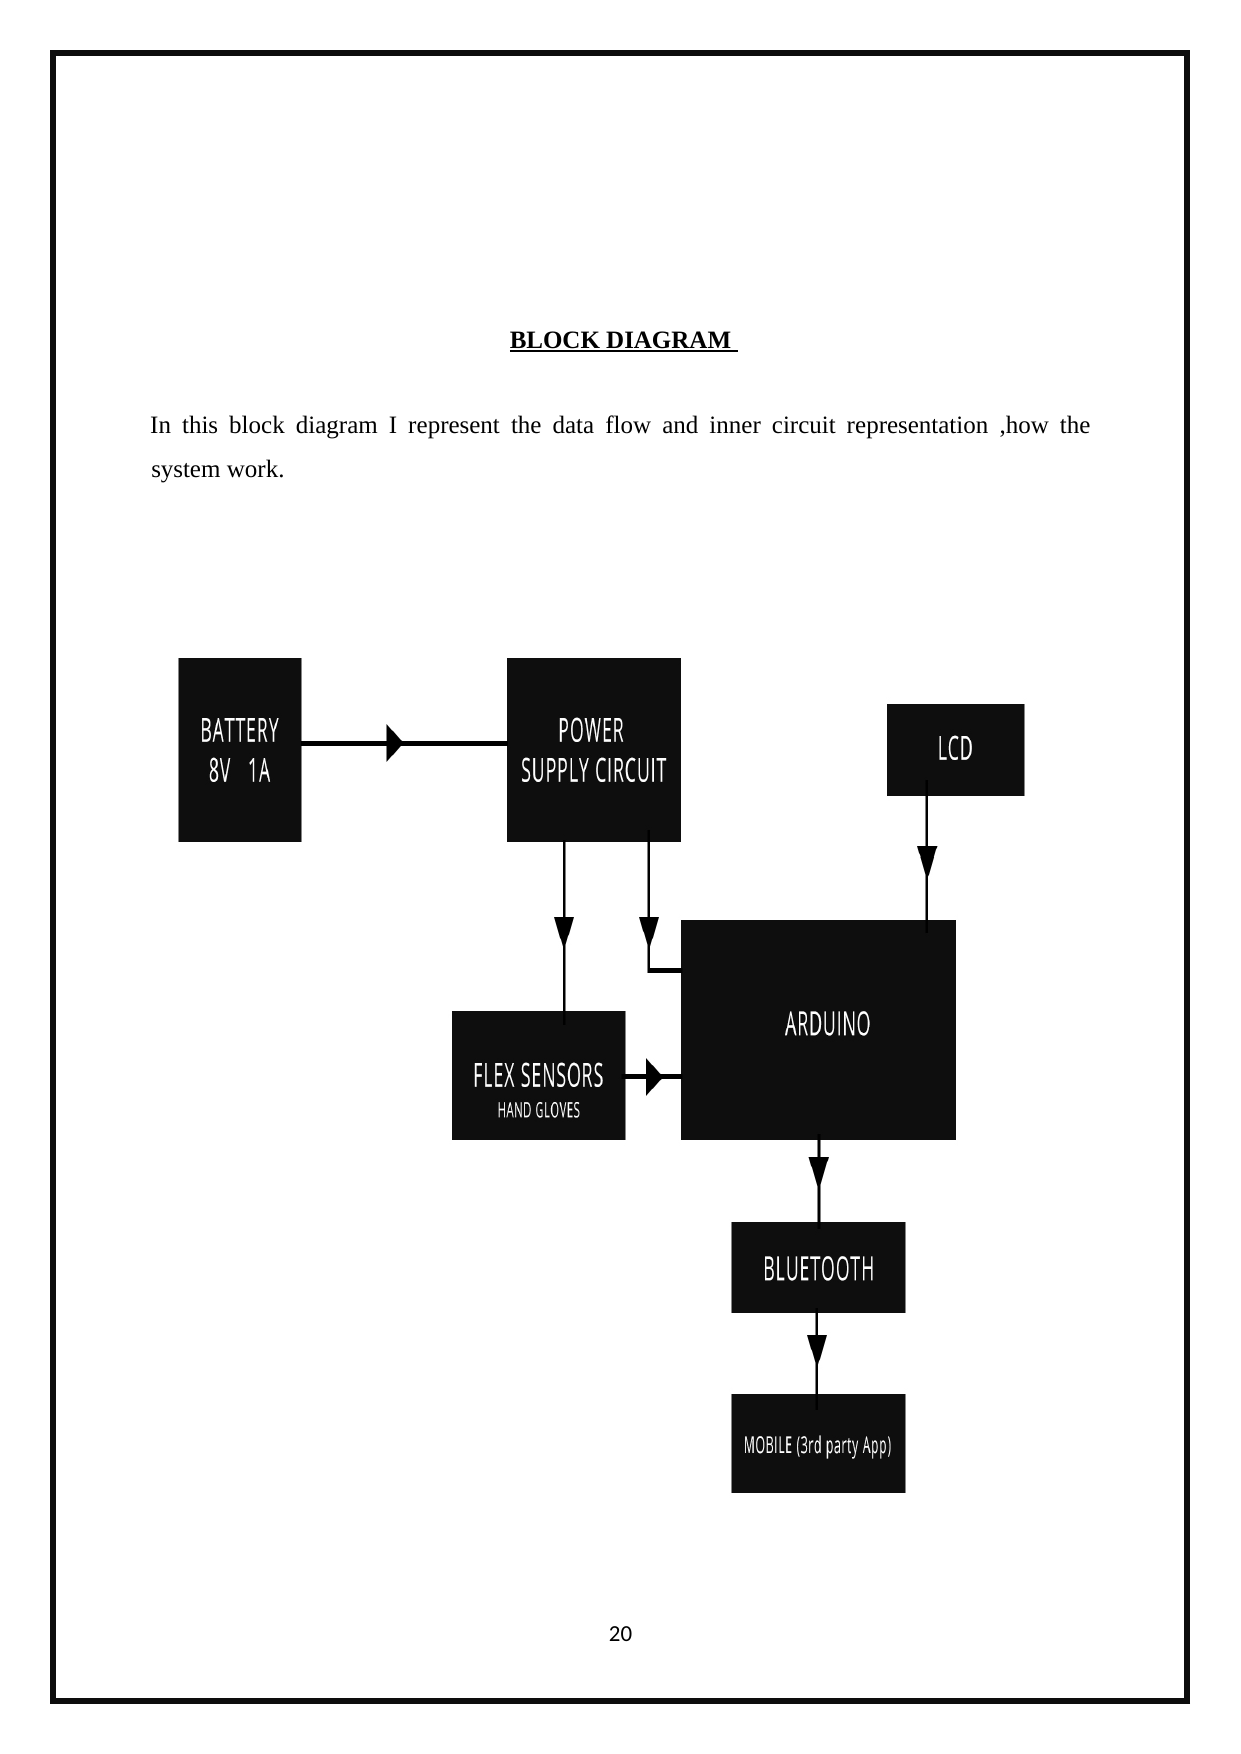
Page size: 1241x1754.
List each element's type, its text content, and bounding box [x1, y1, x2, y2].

subtitle BLOCK DIAGRAM [112, 325, 1128, 354]
picture [150, 497, 1171, 1580]
text In this block diagram I represent the data flow and inner circuit representation ,how the system work. [150, 410, 1091, 482]
